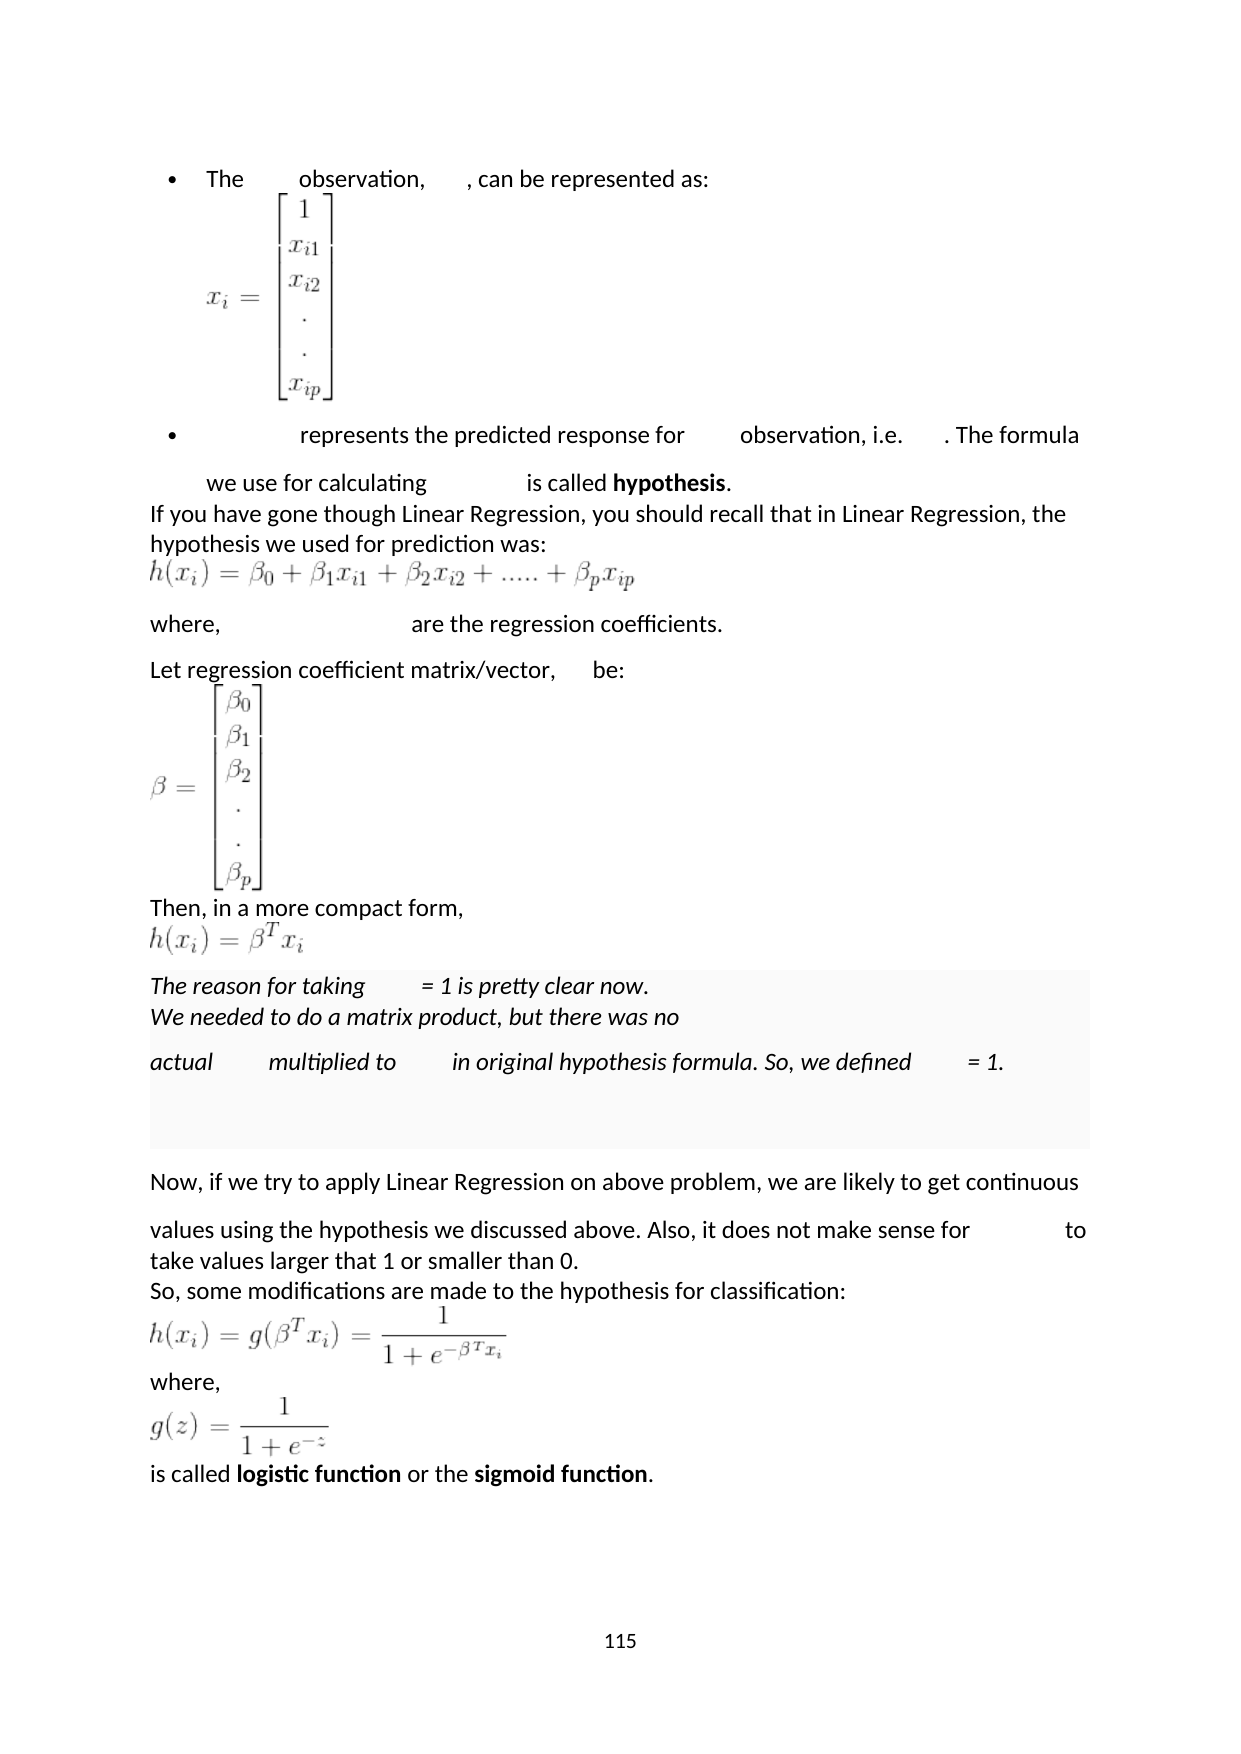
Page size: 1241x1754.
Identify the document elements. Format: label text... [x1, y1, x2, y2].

picture [206, 193, 334, 402]
text Now, if we try to apply Linear Regression on above problem, we are likely to get continuous values using the hypothesis we discussed above. Also, it does not make sense for to take values larger that 1 or smaller than 0. So, some modifications are made to the hypothesis for classification: where, is called logistic function or the sigmoid function. [150, 1166, 1090, 1515]
picture [150, 559, 635, 591]
list The observation, , can be represented as: [169, 150, 1090, 402]
picture [150, 684, 263, 892]
text The reason for taking = 1 is pretty clear now. We needed to do a matrix product, but there was no actual multiplied to in original hypothesis formula. So, we defined = 1. [150, 970, 1090, 1077]
list represents the predicted response for observation, i.e. . The formula we use for calculating is called hypothesis. [169, 402, 1090, 498]
picture [150, 922, 303, 955]
text If you have gone though Linear Regression, you should recall that in Linear Regression, the hypothesis we used for prediction was: where, are the regression coefficients. Let regression coefficient matrix/vector, be: Then, in a more compact form, [150, 498, 1090, 954]
picture [150, 1306, 507, 1367]
picture [150, 1397, 329, 1458]
